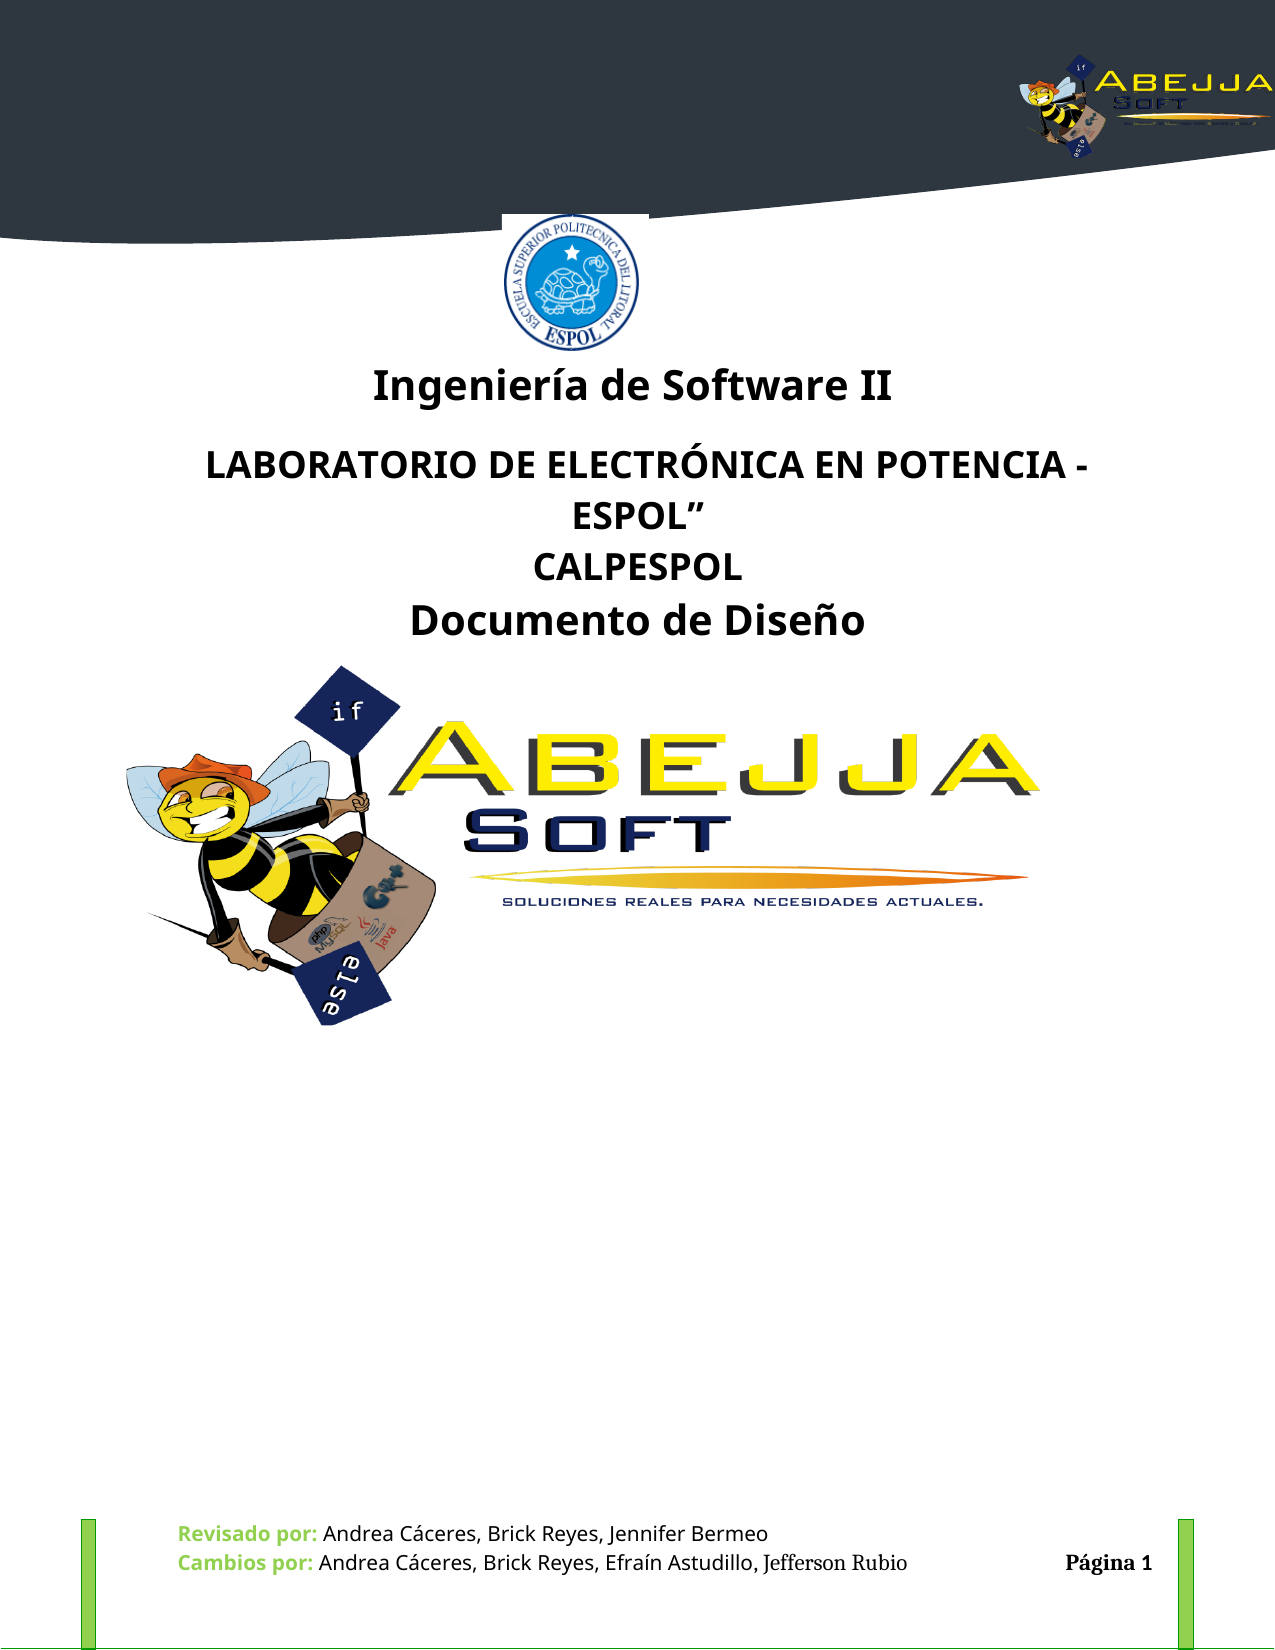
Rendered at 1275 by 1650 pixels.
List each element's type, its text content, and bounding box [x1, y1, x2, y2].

text CALPESPOL [177, 540, 1098, 591]
text Documento de Diseño [177, 591, 1098, 648]
text LABORATORIO DE ELECTRÓNICA EN POTENCIA - ESPOL” [176, 438, 1098, 540]
picture [501, 214, 649, 357]
text Ingeniería de Software II [177, 356, 1098, 413]
picture [125, 665, 1040, 1025]
picture [1019, 54, 1272, 158]
